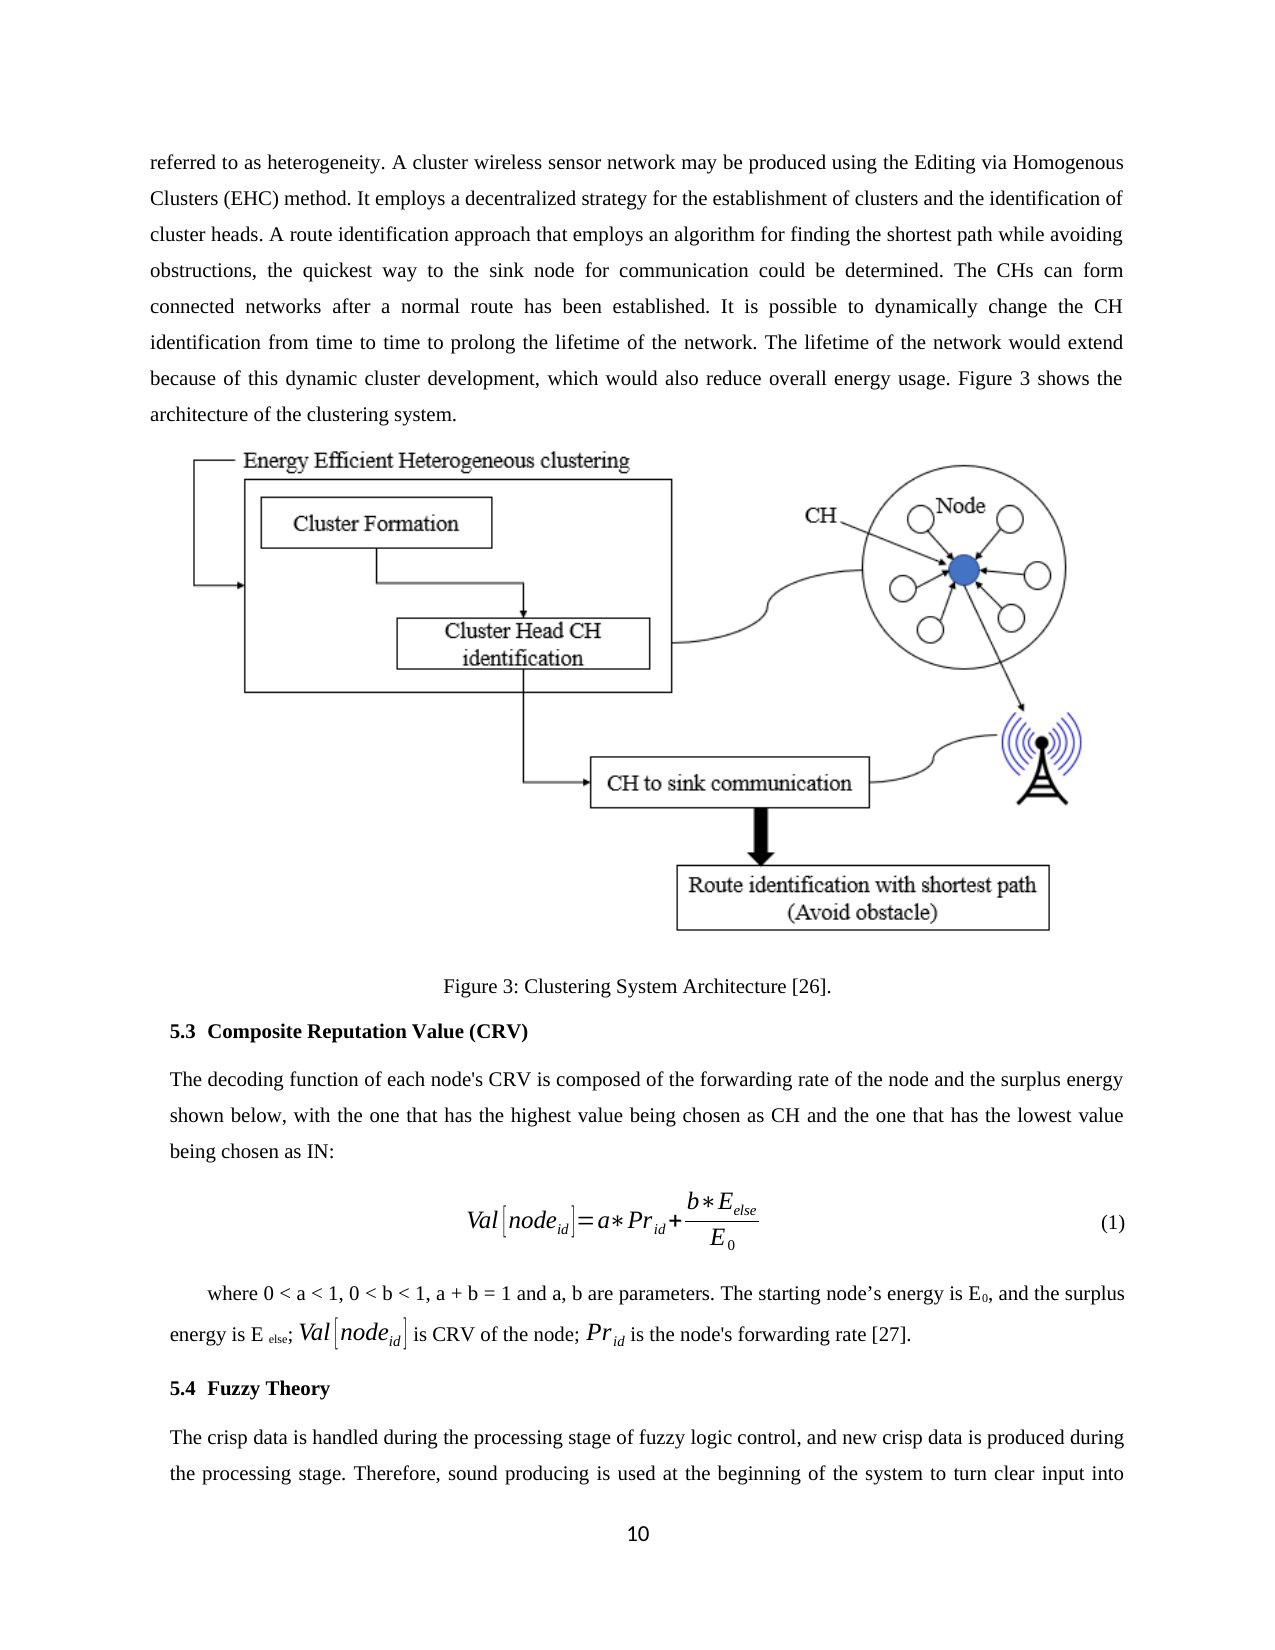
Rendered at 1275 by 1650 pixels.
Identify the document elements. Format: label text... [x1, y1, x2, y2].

text (1) [169, 1188, 1125, 1254]
text where 0 < a < 1, 0 < b < 1, a + b = 1 and a, b are parameters. The starting node’s energy is E0, and the surplus energy is E else; is CRV of the node; is the node's forwarding rate [27]. [169, 1281, 1125, 1352]
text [169, 1424, 1125, 1485]
picture [182, 438, 1093, 943]
text Figure 3: Clustering System Architecture [26]. [150, 974, 1125, 998]
subtitle Composite Reputation Value (CRV) [169, 1018, 1125, 1043]
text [150, 150, 1125, 426]
text The decoding function of each node's CRV is composed of the forwarding rate of the node and the surplus energy shown below, with the one that has the highest value being chosen as CH and the one that has the lowest value being chosen as IN: [169, 1067, 1125, 1163]
subtitle Fuzzy Theory [169, 1376, 1125, 1400]
